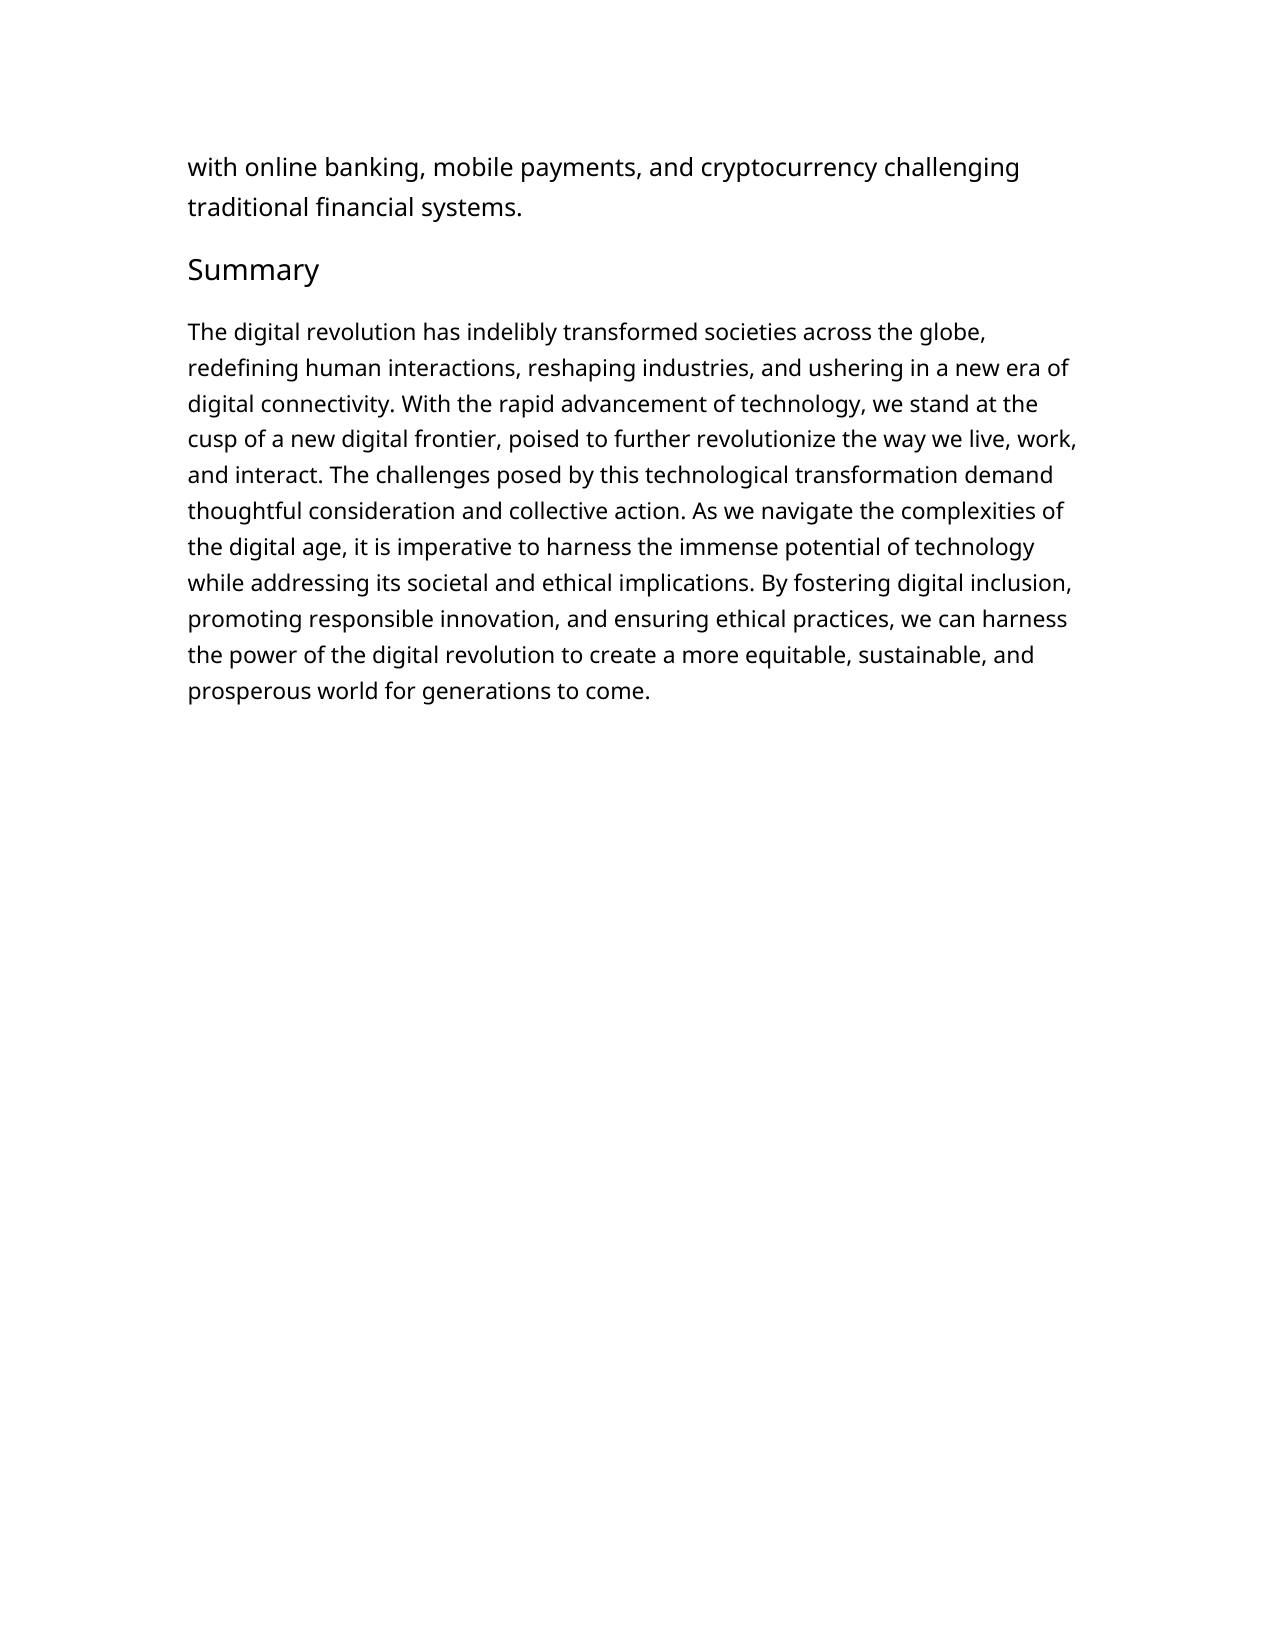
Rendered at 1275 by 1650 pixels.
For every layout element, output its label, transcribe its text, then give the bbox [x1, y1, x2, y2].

text The digital revolution has indelibly transformed societies across the globe, redefining human interactions, reshaping industries, and ushering in a new era of digital connectivity. With the rapid advancement of technology, we stand at the cusp of a new digital frontier, poised to further revolutionize the way we live, work, and interact. The challenges posed by this technological transformation demand thoughtful consideration and collective action. As we navigate the complexities of the digital age, it is imperative to harness the immense potential of technology while addressing its societal and ethical implications. By fostering digital inclusion, promoting responsible innovation, and ensuring ethical practices, we can harness the power of the digital revolution to create a more equitable, sustainable, and prosperous world for generations to come. [187, 316, 1087, 706]
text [187, 150, 1087, 223]
text Summary [187, 249, 1087, 289]
